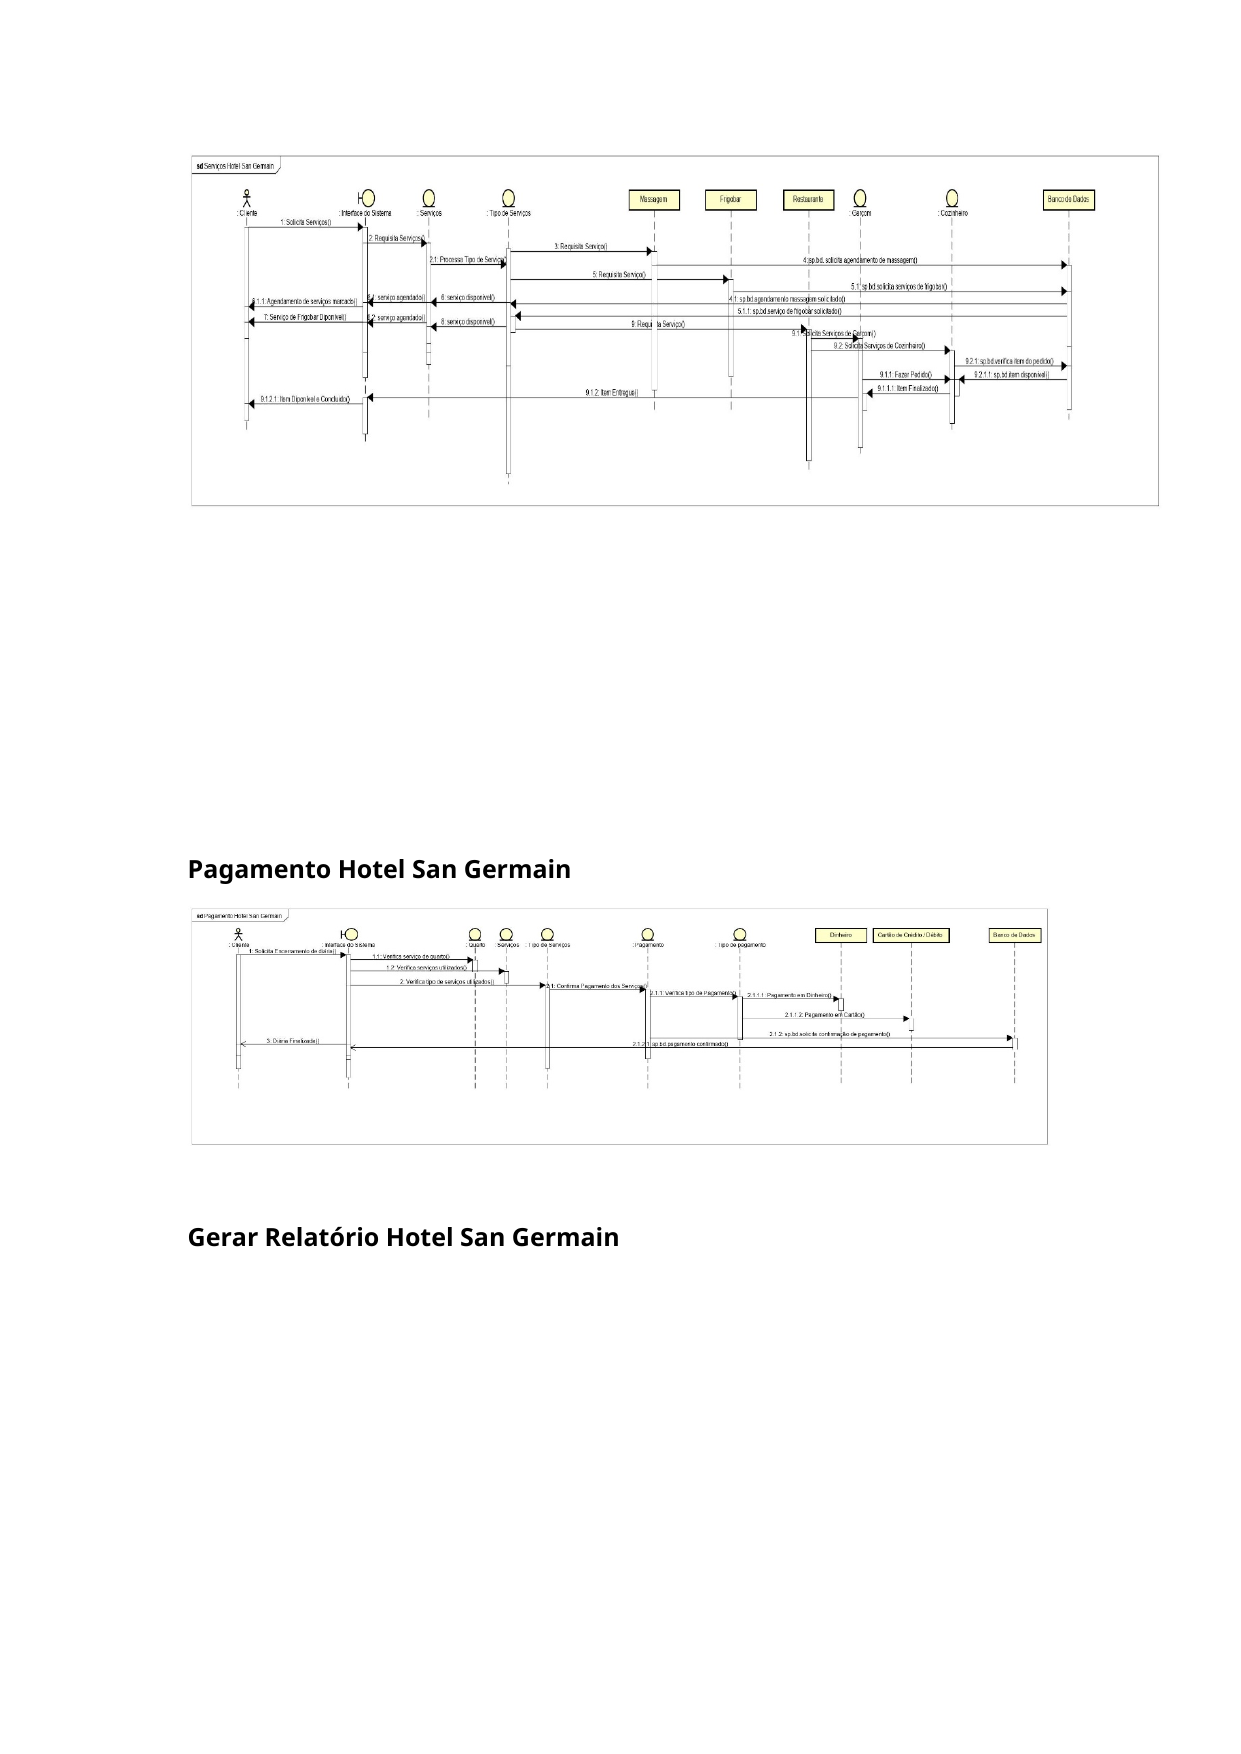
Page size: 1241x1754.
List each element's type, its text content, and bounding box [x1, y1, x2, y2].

text Pagamento Hotel San Germain [187, 852, 1053, 886]
picture [187, 905, 1052, 1148]
text Gerar Relatório Hotel San Germain [187, 1219, 1053, 1253]
picture [187, 150, 1163, 512]
